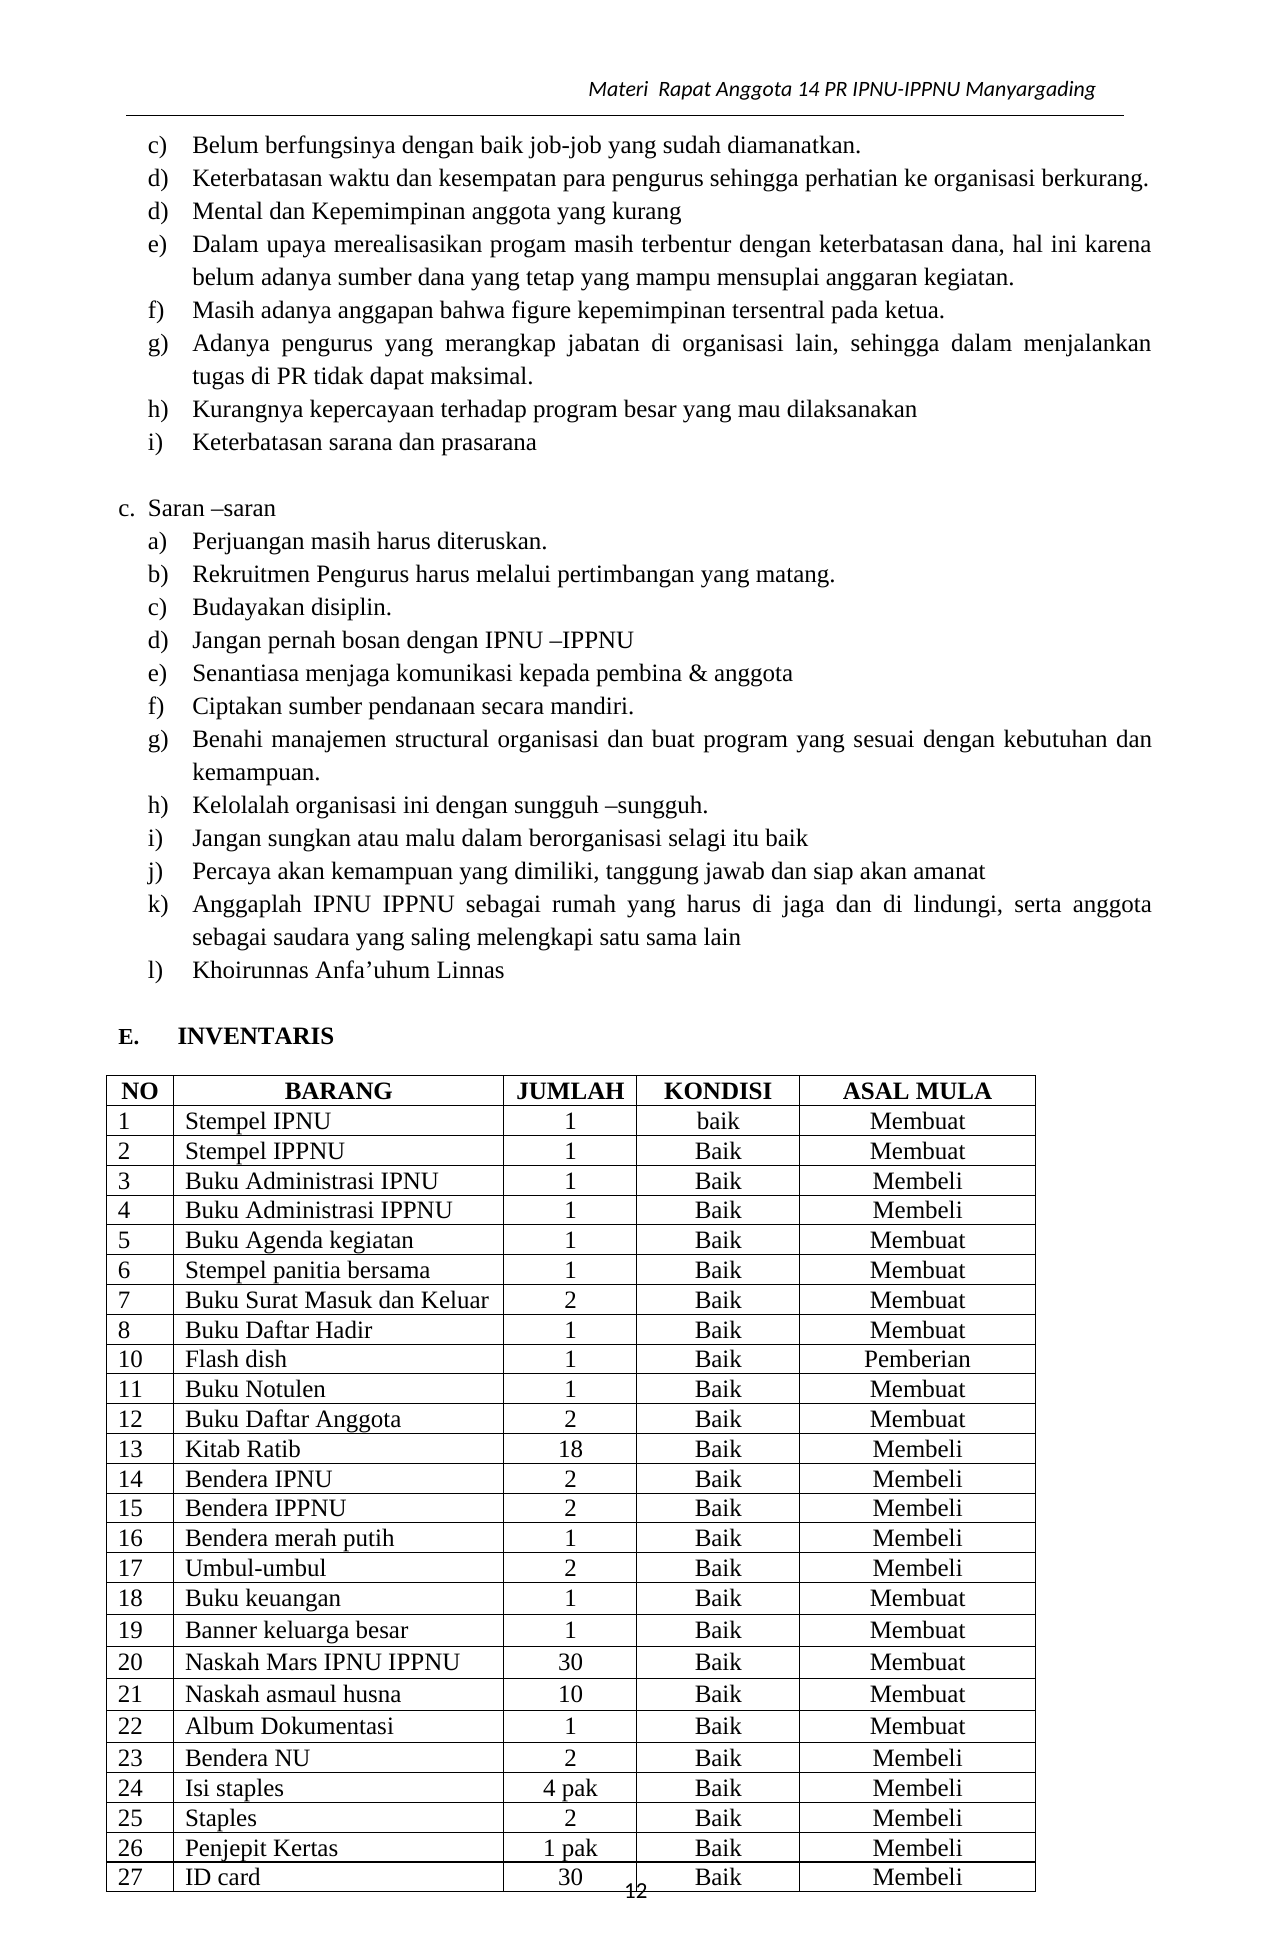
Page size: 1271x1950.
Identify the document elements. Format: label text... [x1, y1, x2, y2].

table_cell Membuat [800, 1136, 1035, 1165]
table_cell Flash dish [174, 1345, 503, 1373]
table_cell Membeli [800, 1833, 1035, 1861]
table_cell Membeli [800, 1553, 1035, 1582]
table_cell Bendera NU [174, 1743, 503, 1772]
table_cell Baik [637, 1647, 799, 1678]
table_cell Baik [637, 1523, 799, 1552]
table_cell 2 [504, 1743, 636, 1772]
table_cell 10 [107, 1345, 173, 1373]
table_cell 30 [504, 1647, 636, 1678]
table_cell Baik [637, 1434, 799, 1463]
list Senantiasa menjaga komunikasi kepada pembina & anggota [148, 658, 1153, 687]
table_cell 2 [504, 1553, 636, 1582]
table_cell Baik [637, 1374, 799, 1403]
table_cell 1 [504, 1255, 636, 1284]
list Keterbatasan sarana dan prasarana [148, 427, 1153, 456]
table_cell Pemberian [800, 1345, 1035, 1373]
table_cell Baik [637, 1773, 799, 1802]
table_cell Baik [637, 1196, 799, 1224]
table_cell baik [637, 1106, 799, 1135]
table_cell Baik [637, 1404, 799, 1433]
table_cell 7 [107, 1285, 173, 1314]
table_cell Membeli [800, 1863, 1035, 1891]
table_header ASAL MULA [800, 1076, 1035, 1105]
table_cell Baik [637, 1345, 799, 1373]
table_cell 12 [107, 1404, 173, 1433]
list Masih adanya anggapan bahwa figure kepemimpinan tersentral pada ketua. [148, 295, 1153, 324]
table_cell Membeli [800, 1743, 1035, 1772]
table_cell 1 [504, 1711, 636, 1742]
table_cell Staples [174, 1803, 503, 1832]
table_cell 25 [107, 1803, 173, 1832]
table_cell 8 [107, 1315, 173, 1343]
table_cell 16 [107, 1523, 173, 1552]
table_cell Buku keuangan [174, 1583, 503, 1614]
table_cell Buku Daftar Anggota [174, 1404, 503, 1433]
table_cell Baik [637, 1553, 799, 1582]
table_cell 1 [504, 1196, 636, 1224]
table_cell Bendera IPNU [174, 1464, 503, 1492]
table_cell Baik [637, 1285, 799, 1314]
list Jangan sungkan atau malu dalam berorganisasi selagi itu baik [148, 823, 1153, 852]
table_cell 2 [504, 1803, 636, 1832]
list Khoirunnas Anfa’uhum Linnas [148, 955, 1153, 984]
table_cell 3 [107, 1166, 173, 1194]
list Rekruitmen Pengurus harus melalui pertimbangan yang matang. [148, 559, 1153, 588]
table_cell 2 [107, 1136, 173, 1165]
table_cell Membeli [800, 1523, 1035, 1552]
table_cell Isi staples [174, 1773, 503, 1802]
table_cell Naskah Mars IPNU IPPNU [174, 1647, 503, 1678]
table_cell Penjepit Kertas [174, 1833, 503, 1861]
table_cell 26 [107, 1833, 173, 1861]
table_cell Kitab Ratib [174, 1434, 503, 1463]
list Dalam upaya merealisasikan progam masih terbentur dengan keterbatasan dana, hal ini karena belum adanya sumber dana yang tetap yang mampu mensuplai anggaran kegiatan. [148, 229, 1153, 291]
table_cell Baik [637, 1464, 799, 1492]
table_cell Stempel panitia bersama [174, 1255, 503, 1284]
list INVENTARIS [118, 1021, 1153, 1050]
list Benahi manajemen structural organisasi dan buat program yang sesuai dengan kebutuhan dan kemampuan. [148, 724, 1153, 786]
list Kurangnya kepercayaan terhadap program besar yang mau dilaksanakan [148, 394, 1153, 423]
table_cell Album Dokumentasi [174, 1711, 503, 1742]
table_cell Baik [637, 1711, 799, 1742]
table_cell Baik [637, 1583, 799, 1614]
table_cell 1 [107, 1106, 173, 1135]
table_cell Membuat [800, 1255, 1035, 1284]
table_cell Baik [637, 1679, 799, 1710]
table_cell 23 [107, 1743, 173, 1772]
table_cell 1 [504, 1583, 636, 1614]
table_cell Baik [637, 1615, 799, 1646]
table_cell Baik [637, 1803, 799, 1832]
table_cell 13 [107, 1434, 173, 1463]
list Percaya akan kemampuan yang dimiliki, tanggung jawab dan siap akan amanat [148, 856, 1153, 885]
table_cell 30 [504, 1863, 636, 1891]
table_cell Membeli [800, 1803, 1035, 1832]
table_cell Membeli [800, 1494, 1035, 1522]
table_cell 1 [504, 1523, 636, 1552]
table_cell 24 [107, 1773, 173, 1802]
table_cell ID card [174, 1863, 503, 1891]
list Saran –saran [118, 493, 1153, 522]
table_cell 20 [107, 1647, 173, 1678]
table_cell Banner keluarga besar [174, 1615, 503, 1646]
table_cell 1 [504, 1615, 636, 1646]
text d) Mental dan Kepemimpinan anggota yang kurang [148, 196, 1153, 224]
table_header NO [107, 1076, 173, 1105]
table_cell 18 [107, 1583, 173, 1614]
table_cell 17 [107, 1553, 173, 1582]
table_cell Membuat [800, 1374, 1035, 1403]
table_cell 21 [107, 1679, 173, 1710]
table_cell Membuat [800, 1225, 1035, 1254]
table_cell 2 [504, 1285, 636, 1314]
table_cell 2 [504, 1464, 636, 1492]
table_cell Stempel IPPNU [174, 1136, 503, 1165]
list Kelolalah organisasi ini dengan sungguh –sungguh. [148, 790, 1153, 819]
table_cell Baik [637, 1743, 799, 1772]
table_cell Buku Notulen [174, 1374, 503, 1403]
table_cell 1 [504, 1345, 636, 1373]
list Ciptakan sumber pendanaan secara mandiri. [148, 691, 1153, 720]
table_cell Buku Administrasi IPNU [174, 1166, 503, 1194]
table_cell Bendera IPPNU [174, 1494, 503, 1522]
table_cell 19 [107, 1615, 173, 1646]
table_cell 4 pak [504, 1773, 636, 1802]
table_cell Baik [637, 1494, 799, 1522]
table_cell Membuat [800, 1647, 1035, 1678]
list Budayakan disiplin. [148, 592, 1153, 621]
table_cell Buku Daftar Hadir [174, 1315, 503, 1343]
table_cell 15 [107, 1494, 173, 1522]
list Perjuangan masih harus diteruskan. [148, 526, 1153, 555]
table_cell Membeli [800, 1196, 1035, 1224]
table_cell 1 [504, 1136, 636, 1165]
list Jangan pernah bosan dengan IPNU –IPPNU [148, 625, 1153, 654]
table_cell Stempel IPNU [174, 1106, 503, 1135]
table_cell Membuat [800, 1679, 1035, 1710]
table_cell Membuat [800, 1583, 1035, 1614]
table_cell 18 [504, 1434, 636, 1463]
table_cell Bendera merah putih [174, 1523, 503, 1552]
table_cell Baik [637, 1315, 799, 1343]
table_cell Baik [637, 1136, 799, 1165]
table_cell 4 [107, 1196, 173, 1224]
table_cell Membuat [800, 1711, 1035, 1742]
table_cell 11 [107, 1374, 173, 1403]
table_cell 1 [504, 1166, 636, 1194]
table_cell Membeli [800, 1773, 1035, 1802]
table_cell Membuat [800, 1285, 1035, 1314]
table_cell Membeli [800, 1464, 1035, 1492]
list Belum berfungsinya dengan baik job-job yang sudah diamanatkan. [148, 130, 1153, 158]
table_cell Membeli [800, 1434, 1035, 1463]
table_cell 22 [107, 1711, 173, 1742]
table_cell Membeli [800, 1166, 1035, 1194]
table_cell Buku Surat Masuk dan Keluar [174, 1285, 503, 1314]
table_header BARANG [174, 1076, 503, 1105]
table_cell Membuat [800, 1315, 1035, 1343]
table_cell Membuat [800, 1615, 1035, 1646]
table_cell 1 [504, 1225, 636, 1254]
table_cell 2 [504, 1404, 636, 1433]
table_header JUMLAH [504, 1076, 636, 1105]
table_cell 2 [504, 1494, 636, 1522]
table_cell Baik [637, 1833, 799, 1861]
table_cell Umbul-umbul [174, 1553, 503, 1582]
list Adanya pengurus yang merangkap jabatan di organisasi lain, sehingga dalam menjalankan tugas di PR tidak dapat maksimal. [148, 328, 1153, 390]
table_cell 14 [107, 1464, 173, 1492]
table_cell Buku Administrasi IPPNU [174, 1196, 503, 1224]
table_cell 6 [107, 1255, 173, 1284]
table_cell 1 [504, 1315, 636, 1343]
table_cell Membuat [800, 1404, 1035, 1433]
table_cell Membuat [800, 1106, 1035, 1135]
table_cell Baik [637, 1863, 799, 1891]
table_cell 1 [504, 1106, 636, 1135]
table_cell 27 [107, 1863, 173, 1891]
table_cell 1 [504, 1374, 636, 1403]
list Anggaplah IPNU IPPNU sebagai rumah yang harus di jaga dan di lindungi, serta anggota sebagai saudara yang saling melengkapi satu sama lain [148, 889, 1153, 951]
table_cell 5 [107, 1225, 173, 1254]
table_cell Baik [637, 1166, 799, 1194]
table_cell 1 pak [504, 1833, 636, 1861]
table_cell Buku Agenda kegiatan [174, 1225, 503, 1254]
table_cell Naskah asmaul husna [174, 1679, 503, 1710]
list Keterbatasan waktu dan kesempatan para pengurus sehingga perhatian ke organisasi berkurang. [148, 163, 1153, 192]
table_cell Baik [637, 1255, 799, 1284]
table_cell 10 [504, 1679, 636, 1710]
table_header KONDISI [637, 1076, 799, 1105]
table_cell Baik [637, 1225, 799, 1254]
